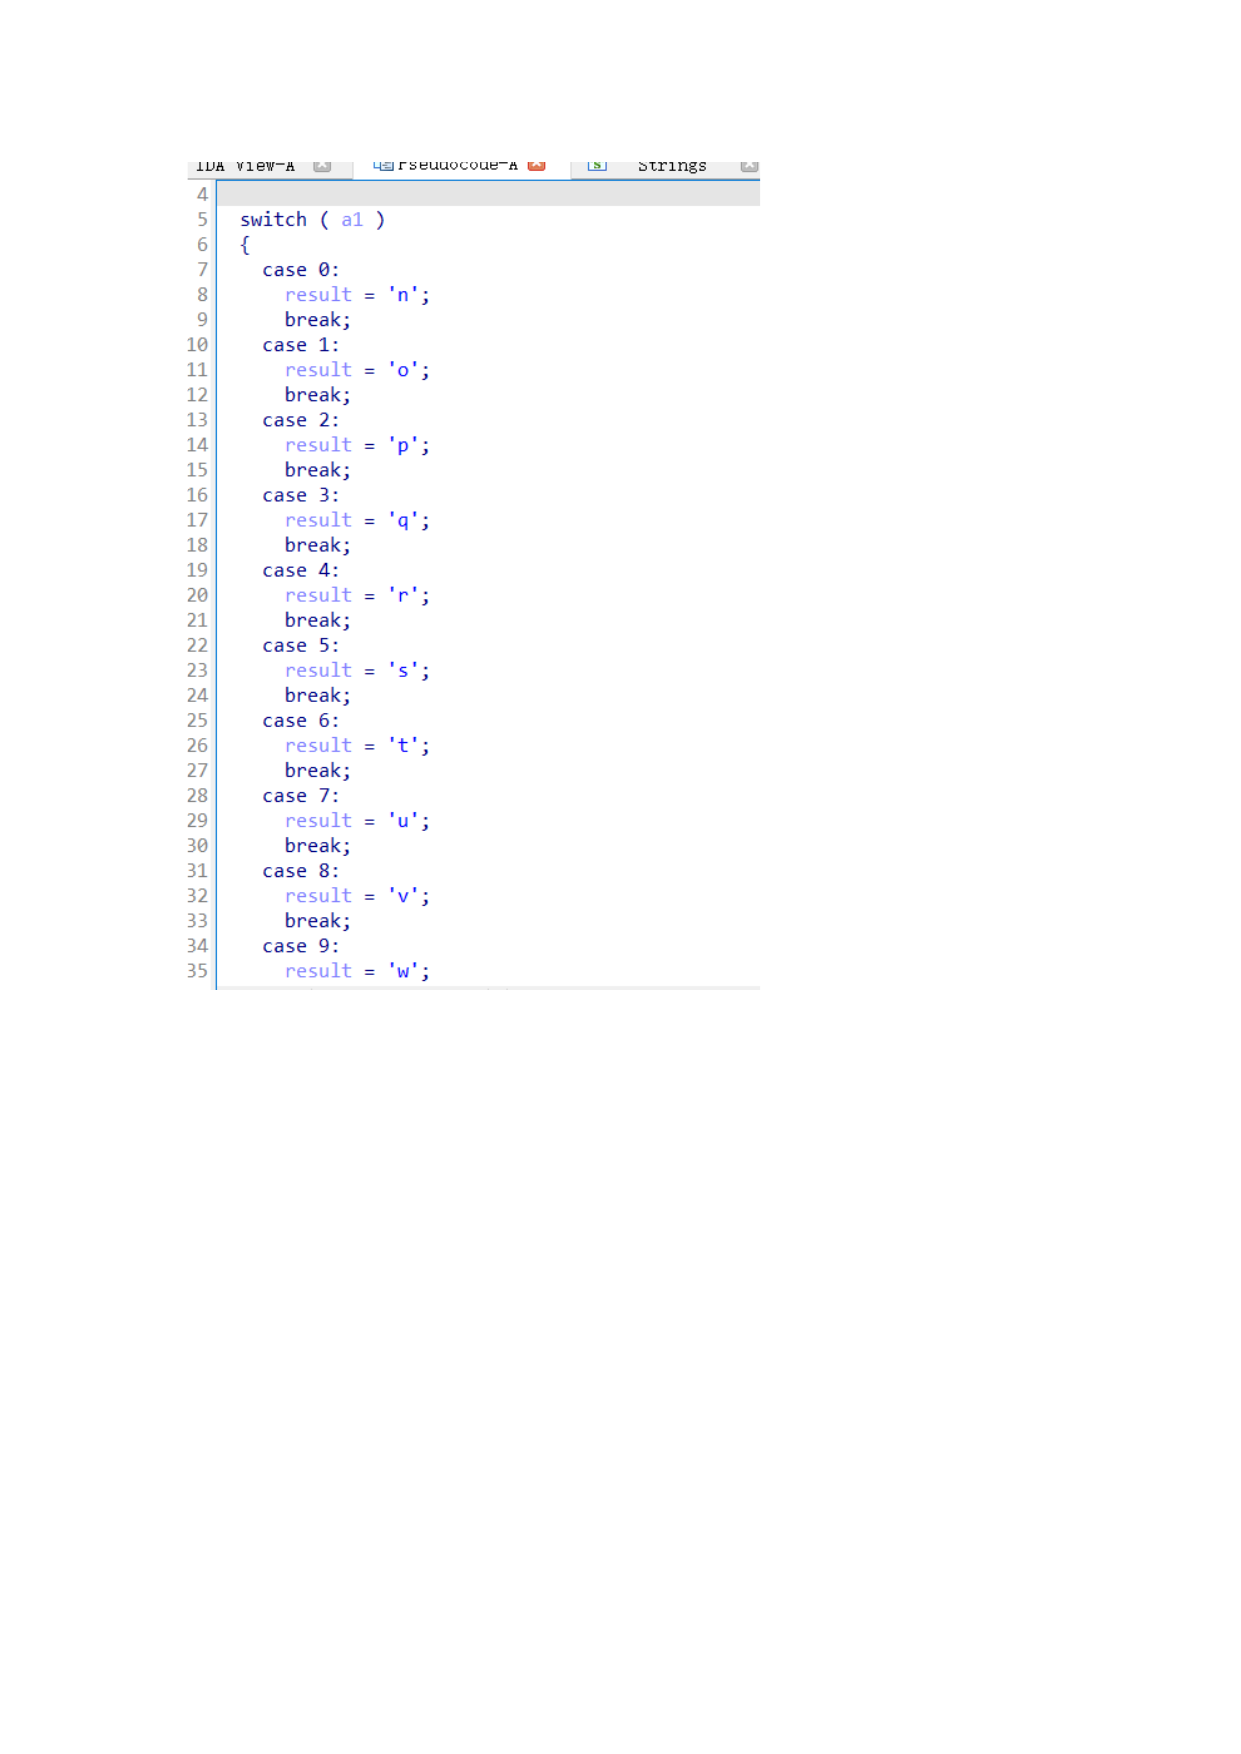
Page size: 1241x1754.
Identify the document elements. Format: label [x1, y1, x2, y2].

picture [187, 162, 761, 990]
